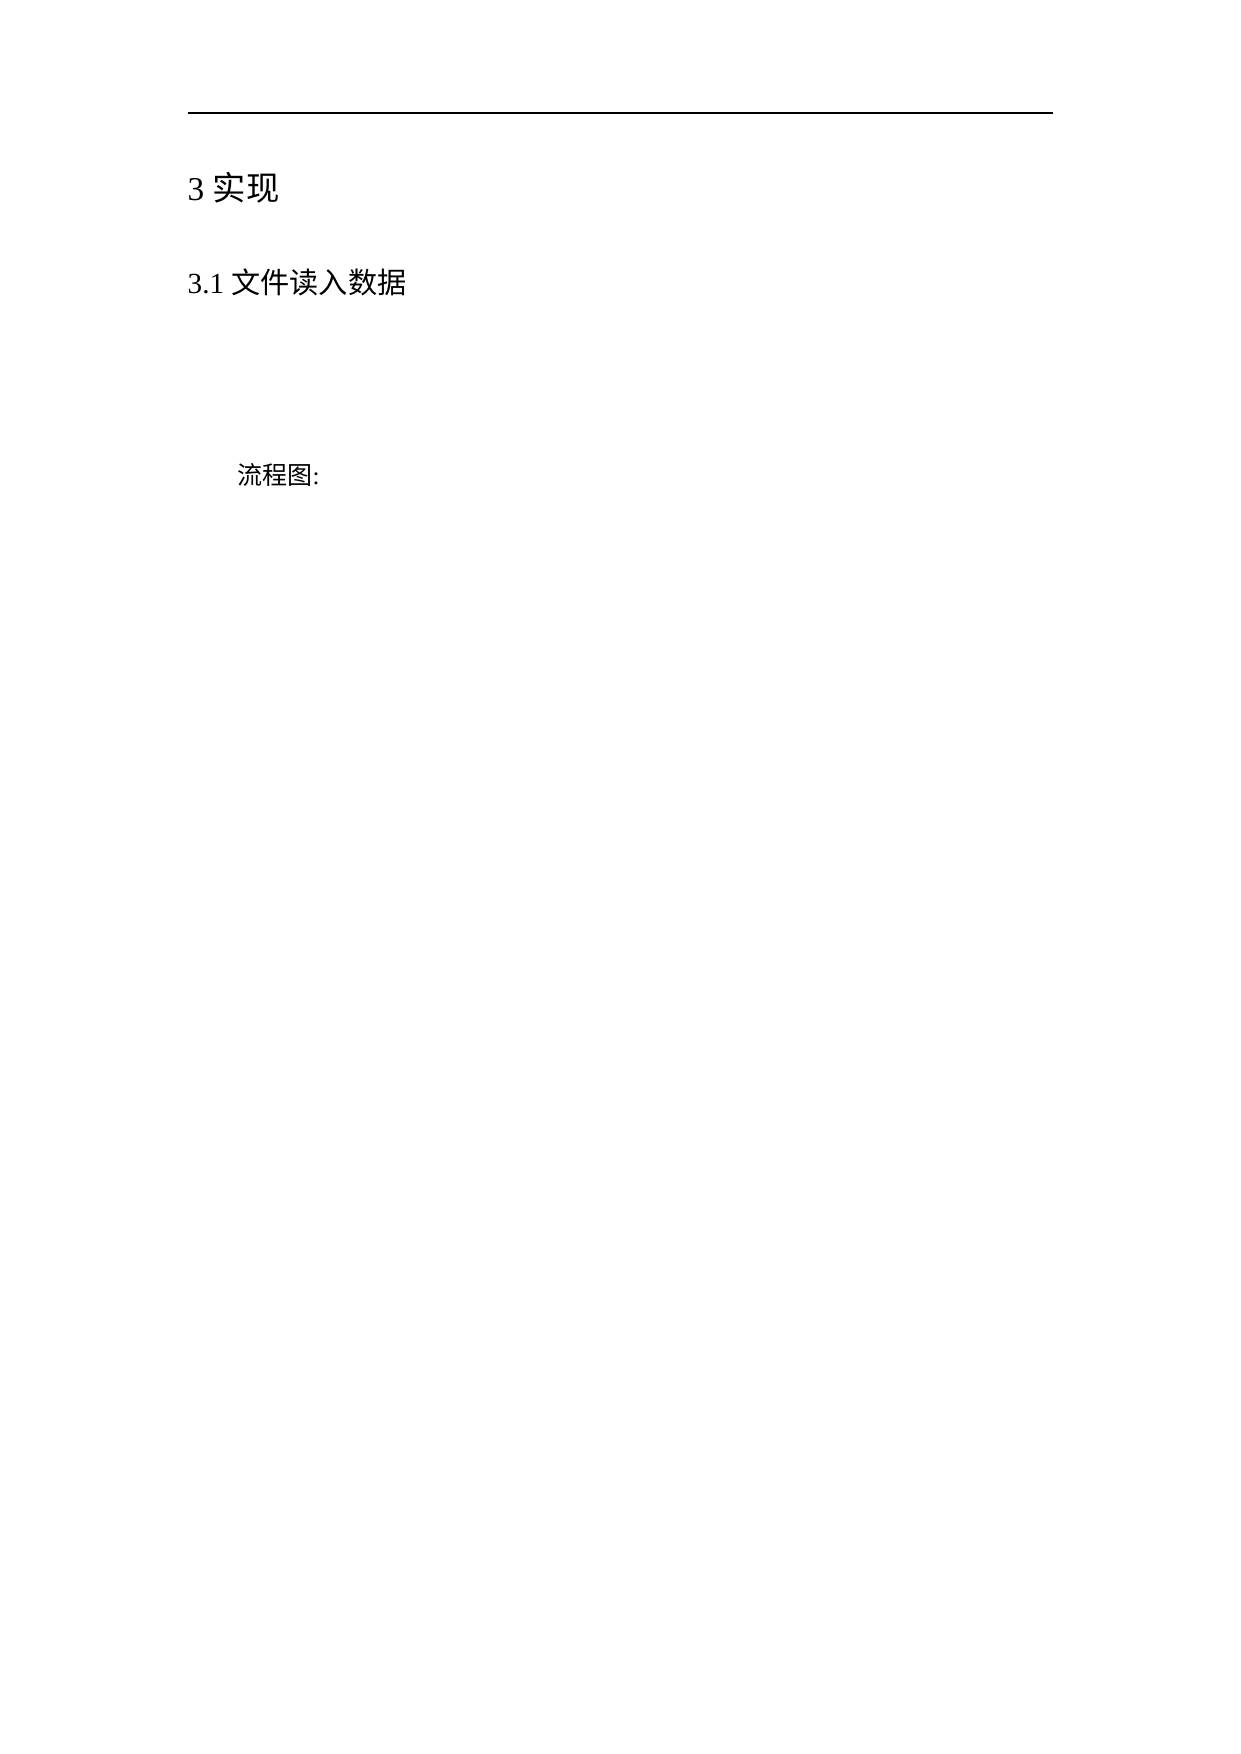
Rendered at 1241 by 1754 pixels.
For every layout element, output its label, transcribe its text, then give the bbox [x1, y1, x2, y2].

subtitle 3.1 文件读入数据 [187, 259, 1053, 302]
subtitle 3 实现 [187, 162, 1053, 210]
text 流程图: [187, 455, 1053, 491]
